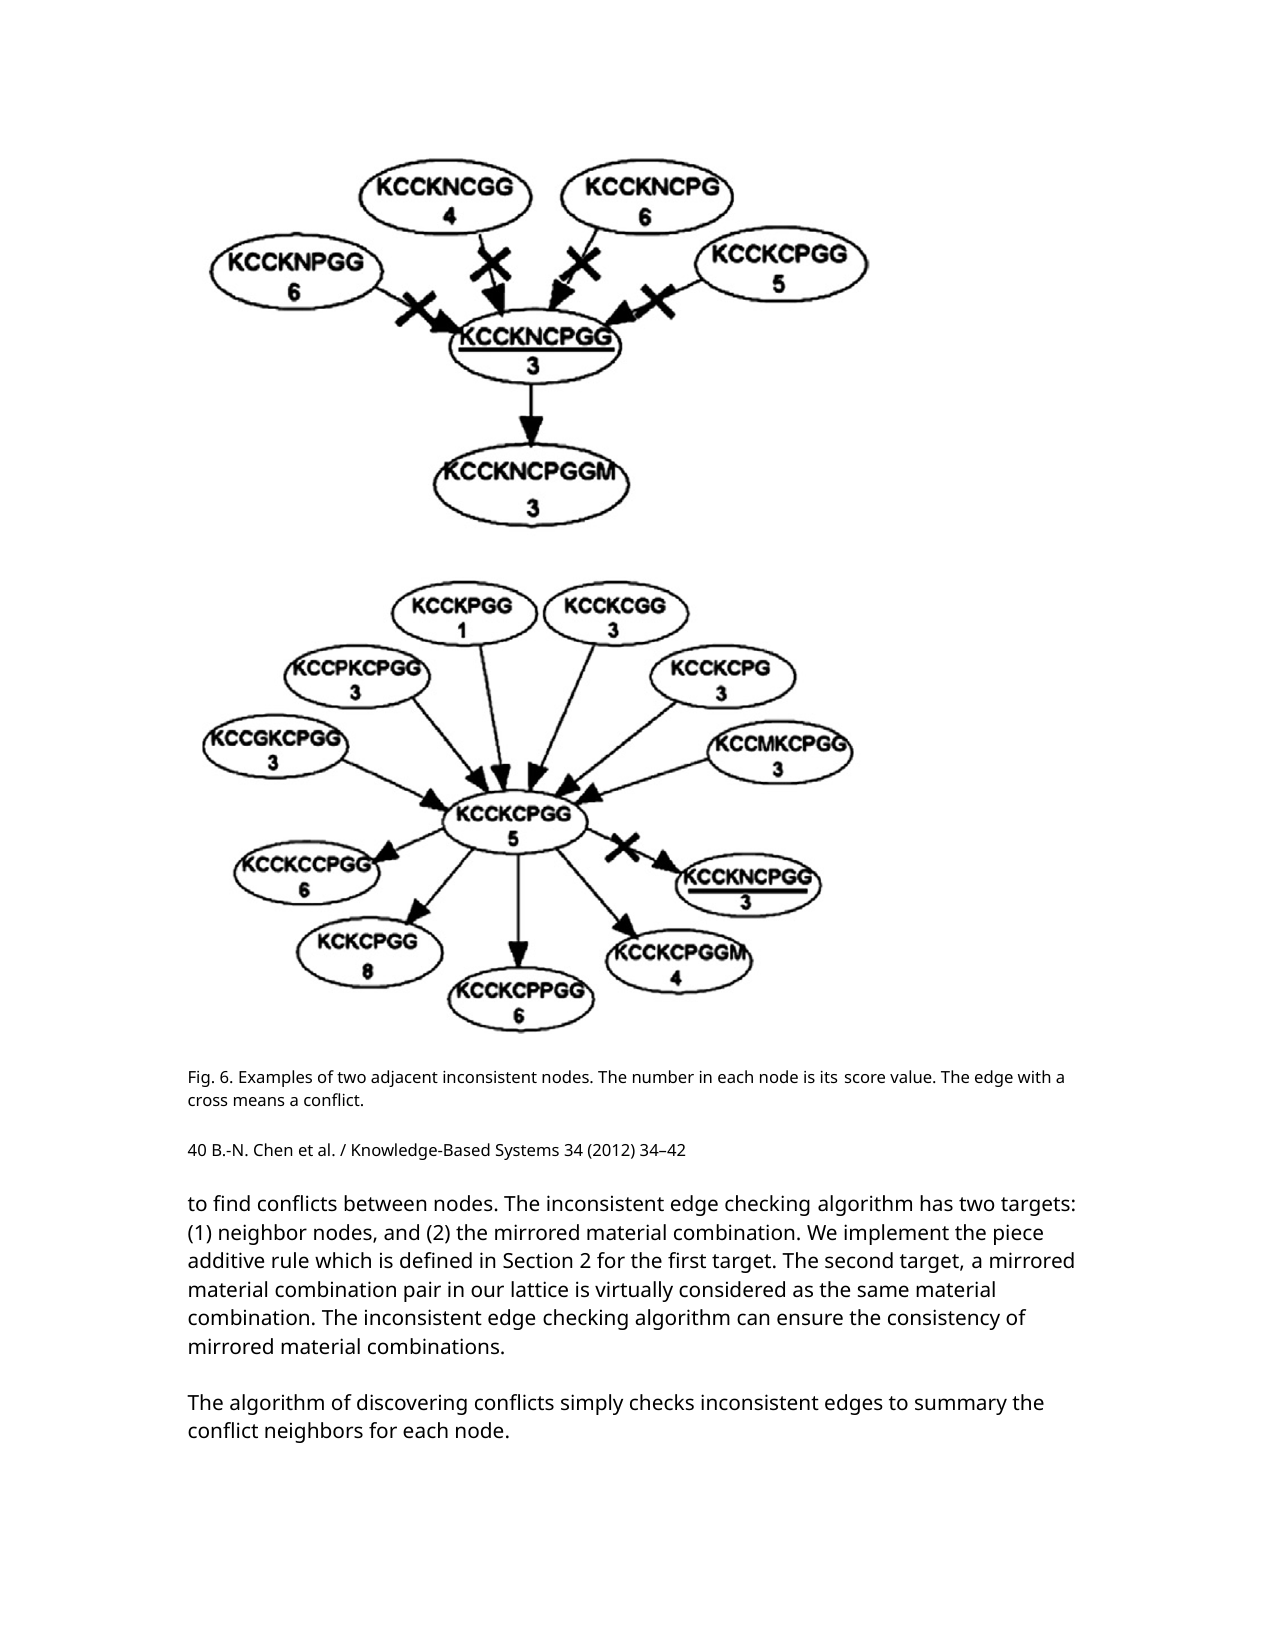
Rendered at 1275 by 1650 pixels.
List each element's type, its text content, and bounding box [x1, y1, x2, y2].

picture [187, 568, 869, 1038]
text The algorithm of discovering conflicts simply checks inconsistent edges to summary the conflict neighbors for each node. [187, 1388, 1087, 1445]
text to find conflicts between nodes. The inconsistent edge checking algorithm has two targets: (1) neighbor nodes, and (2) the mirrored material combination. We implement the piece additive rule which is defined in Section 2 for the first target. The second target, a mirrored material combination pair in our lattice is virtually considered as the same material combination. The inconsistent edge checking algorithm can ensure the consistency of mirrored material combinations. [187, 1189, 1087, 1360]
text Fig. 6. Examples of two adjacent inconsistent nodes. The number in each node is its score value. The edge with a cross means a conflict. [187, 1065, 1087, 1111]
picture [187, 150, 879, 541]
text 40 B.-N. Chen et al. / Knowledge-Based Systems 34 (2012) 34–42 [187, 1139, 1087, 1162]
